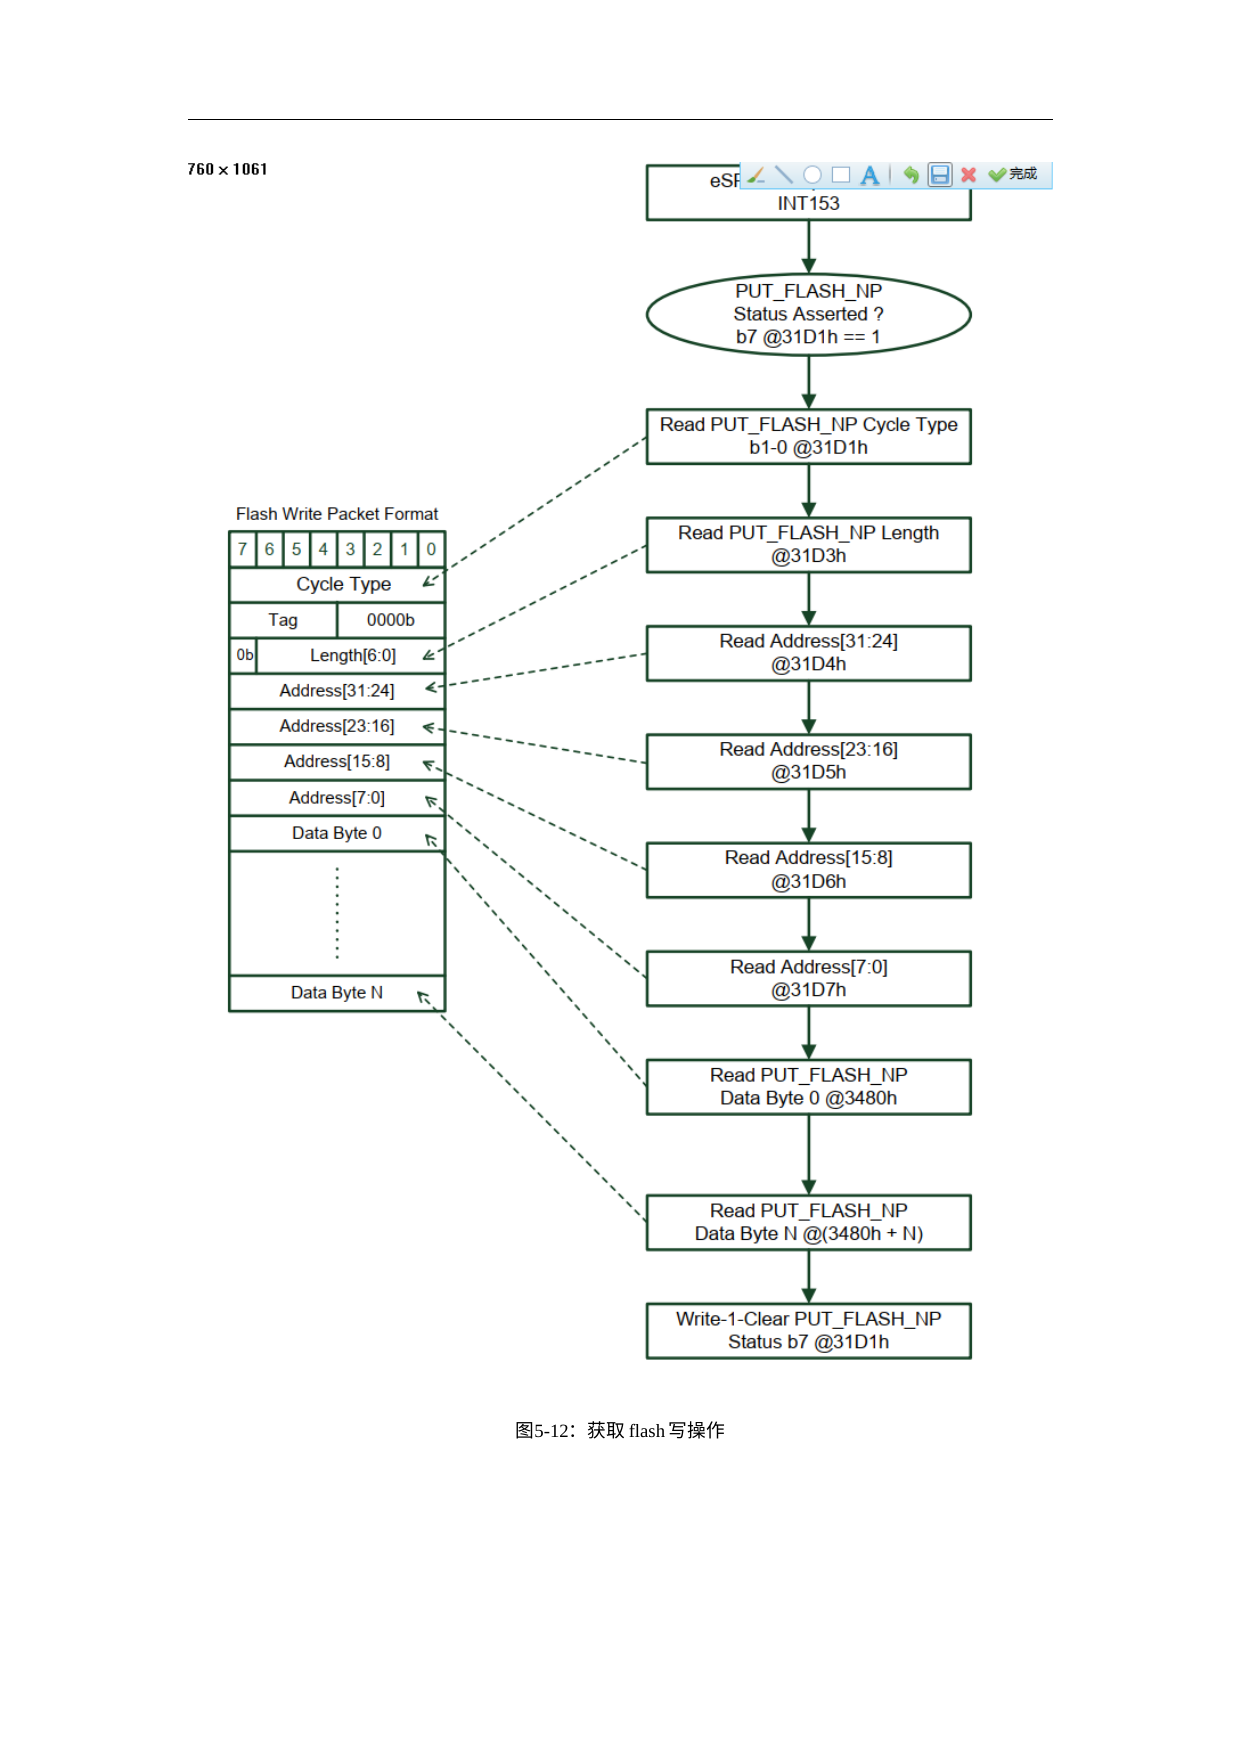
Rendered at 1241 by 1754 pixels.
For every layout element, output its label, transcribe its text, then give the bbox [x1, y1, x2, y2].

picture [187, 162, 1053, 1370]
